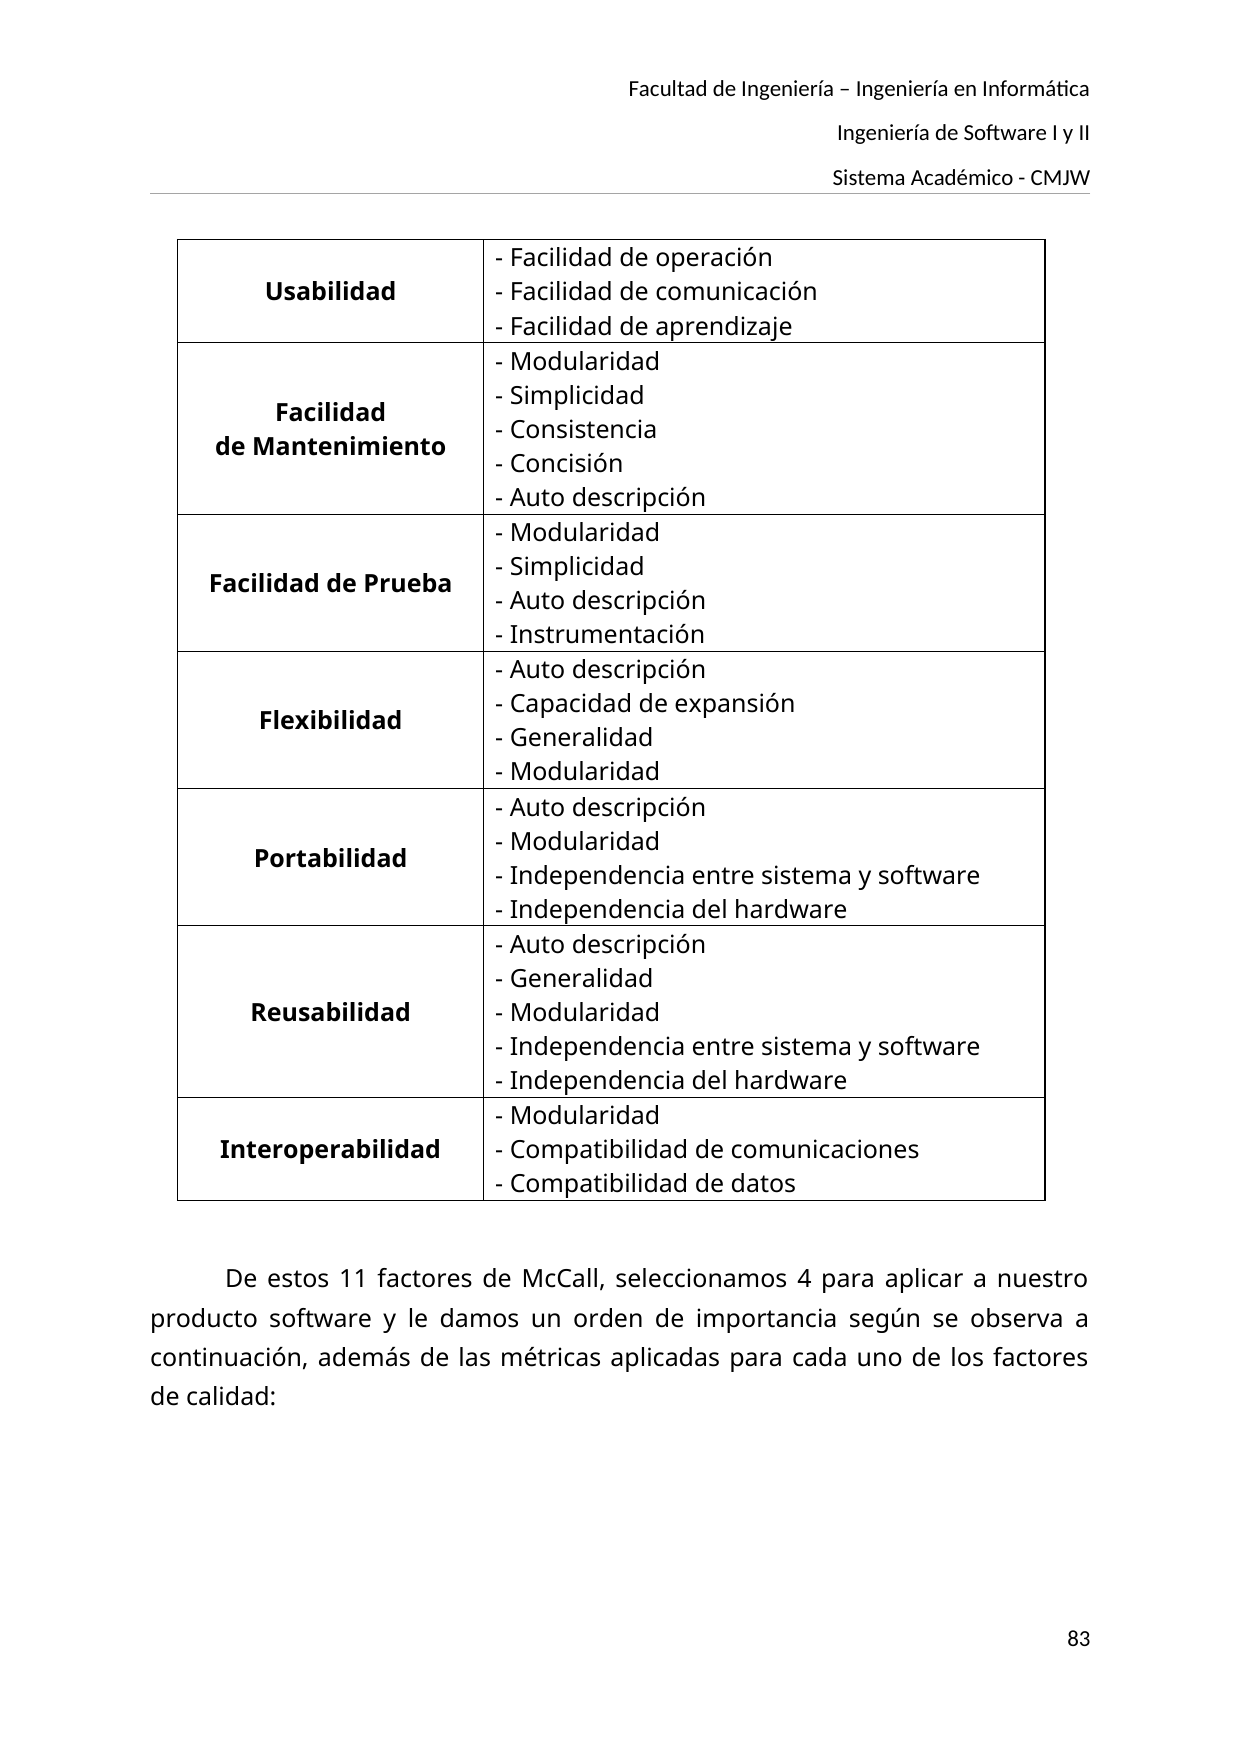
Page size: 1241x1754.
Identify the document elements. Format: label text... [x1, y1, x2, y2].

table_cell Flexibilidad [178, 652, 483, 788]
table_cell - Modularidad - Simplicidad - Auto descripción - Instrumentación [484, 515, 1044, 651]
table_cell - Auto descripción - Generalidad - Modularidad - Independencia entre sistema y software - Independencia del hardware [484, 926, 1044, 1097]
table_cell Interoperabilidad [178, 1098, 483, 1200]
table_cell Facilidad de Mantenimiento [178, 343, 483, 513]
table_cell Reusabilidad [178, 926, 483, 1097]
table_cell Portabilidad [178, 789, 483, 925]
table_cell Facilidad de Prueba [178, 515, 483, 651]
table_cell - Auto descripción - Modularidad - Independencia entre sistema y software - Independencia del hardware [484, 789, 1044, 925]
table_cell - Modularidad - Simplicidad - Consistencia - Concisión - Auto descripción [484, 343, 1044, 513]
table_cell - Facilidad de operación - Facilidad de comunicación - Facilidad de aprendizaje [484, 240, 1044, 342]
table_cell Usabilidad [178, 240, 483, 342]
table_cell - Modularidad - Compatibilidad de comunicaciones - Compatibilidad de datos [484, 1098, 1044, 1200]
text De estos 11 factores de McCall, seleccionamos 4 para aplicar a nuestro producto software y le damos un orden de importancia según se observa a continuación, además de las métricas aplicadas para cada uno de los factores de calidad: [150, 1261, 1090, 1413]
table_cell - Auto descripción - Capacidad de expansión - Generalidad - Modularidad [484, 652, 1044, 788]
